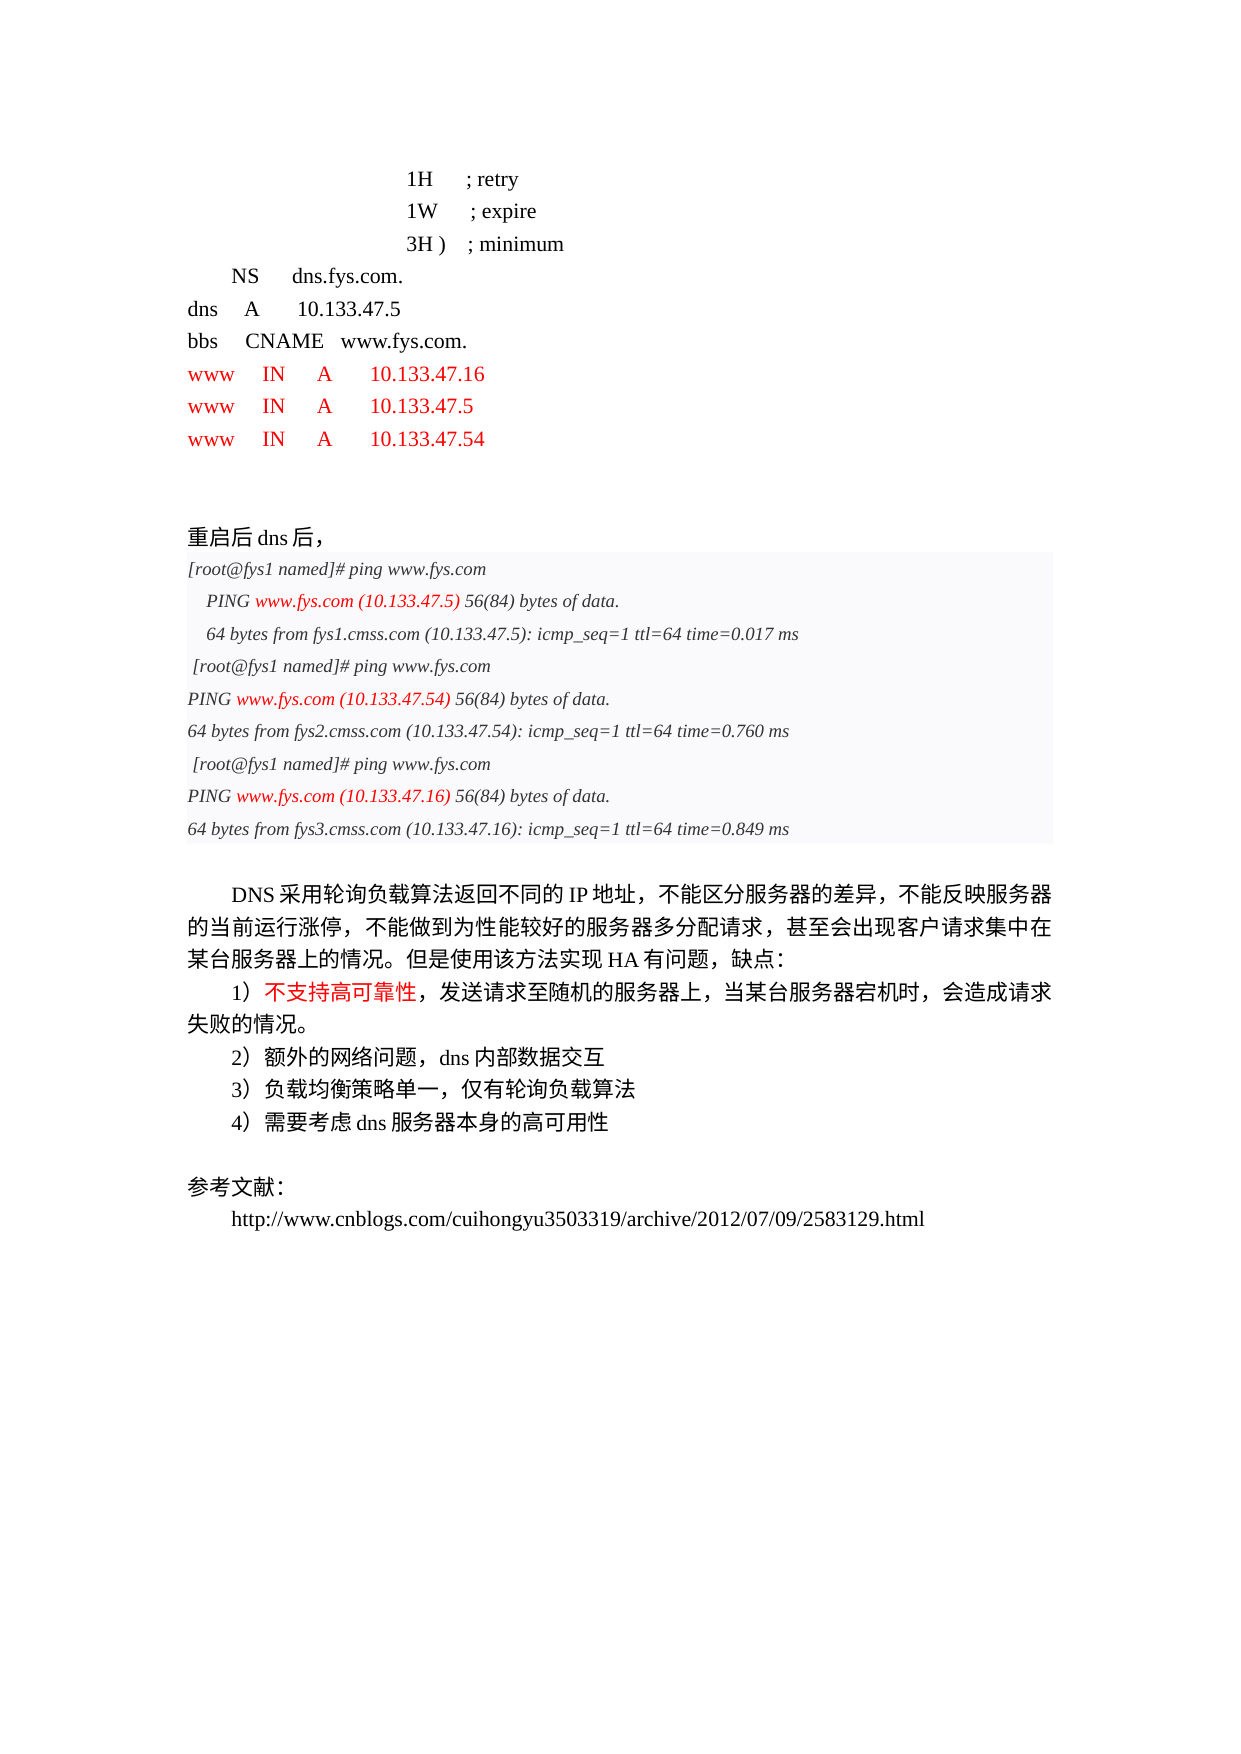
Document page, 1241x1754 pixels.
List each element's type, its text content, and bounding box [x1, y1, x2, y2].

text 64 bytes from fys3.cmss.com (10.133.47.16): icmp_seq=1 ttl=64 time=0.849 ms [187, 812, 1053, 844]
text 参考文献： [187, 1169, 1053, 1202]
text bbs CNAME www.fys.com. [187, 324, 1053, 357]
text PING www.fys.com (10.133.47.54) 56(84) bytes of data. [187, 682, 1053, 714]
text PING www.fys.com (10.133.47.16) 56(84) bytes of data. [187, 779, 1053, 812]
text PING www.fys.com (10.133.47.5) 56(84) bytes of data. [187, 584, 1053, 617]
text dns A 10.133.47.5 [187, 292, 1053, 324]
text www IN A 10.133.47.5 [187, 389, 1053, 422]
text 64 bytes from fys2.cmss.com (10.133.47.54): icmp_seq=1 ttl=64 time=0.760 ms [187, 714, 1053, 747]
text 3）负载均衡策略单一，仅有轮询负载算法 [187, 1072, 1053, 1104]
text 重启后dns后， [187, 519, 1053, 552]
text [root@fys1 named]# ping www.fys.com [187, 649, 1053, 682]
text DNS采用轮询负载算法返回不同的IP地址，不能区分服务器的差异，不能反映服务器的当前运行涨停，不能做到为性能较好的服务器多分配请求，甚至会出现客户请求集中在某台服务器上的情况。但是使用该方法实现HA有问题，缺点： [187, 877, 1053, 974]
text 1H ; retry [187, 162, 1053, 194]
text [root@fys1 named]# ping www.fys.com [187, 552, 1053, 584]
text 4）需要考虑dns服务器本身的高可用性 [187, 1104, 1053, 1137]
text 64 bytes from fys1.cmss.com (10.133.47.5): icmp_seq=1 ttl=64 time=0.017 ms [187, 617, 1053, 649]
text [root@fys1 named]# ping www.fys.com [187, 747, 1053, 779]
text 2）额外的网络问题，dns内部数据交互 [187, 1039, 1053, 1072]
text NS dns.fys.com. [187, 259, 1053, 292]
text 1W ; expire [187, 194, 1053, 227]
text 3H ) ; minimum [187, 227, 1053, 259]
text www IN A 10.133.47.16 [187, 357, 1053, 389]
text http://www.cnblogs.com/cuihongyu3503319/archive/2012/07/09/2583129.html [187, 1202, 1053, 1234]
text www IN A 10.133.47.54 [187, 422, 1053, 454]
text 1）不支持高可靠性，发送请求至随机的服务器上，当某台服务器宕机时，会造成请求失败的情况。 [187, 974, 1053, 1039]
